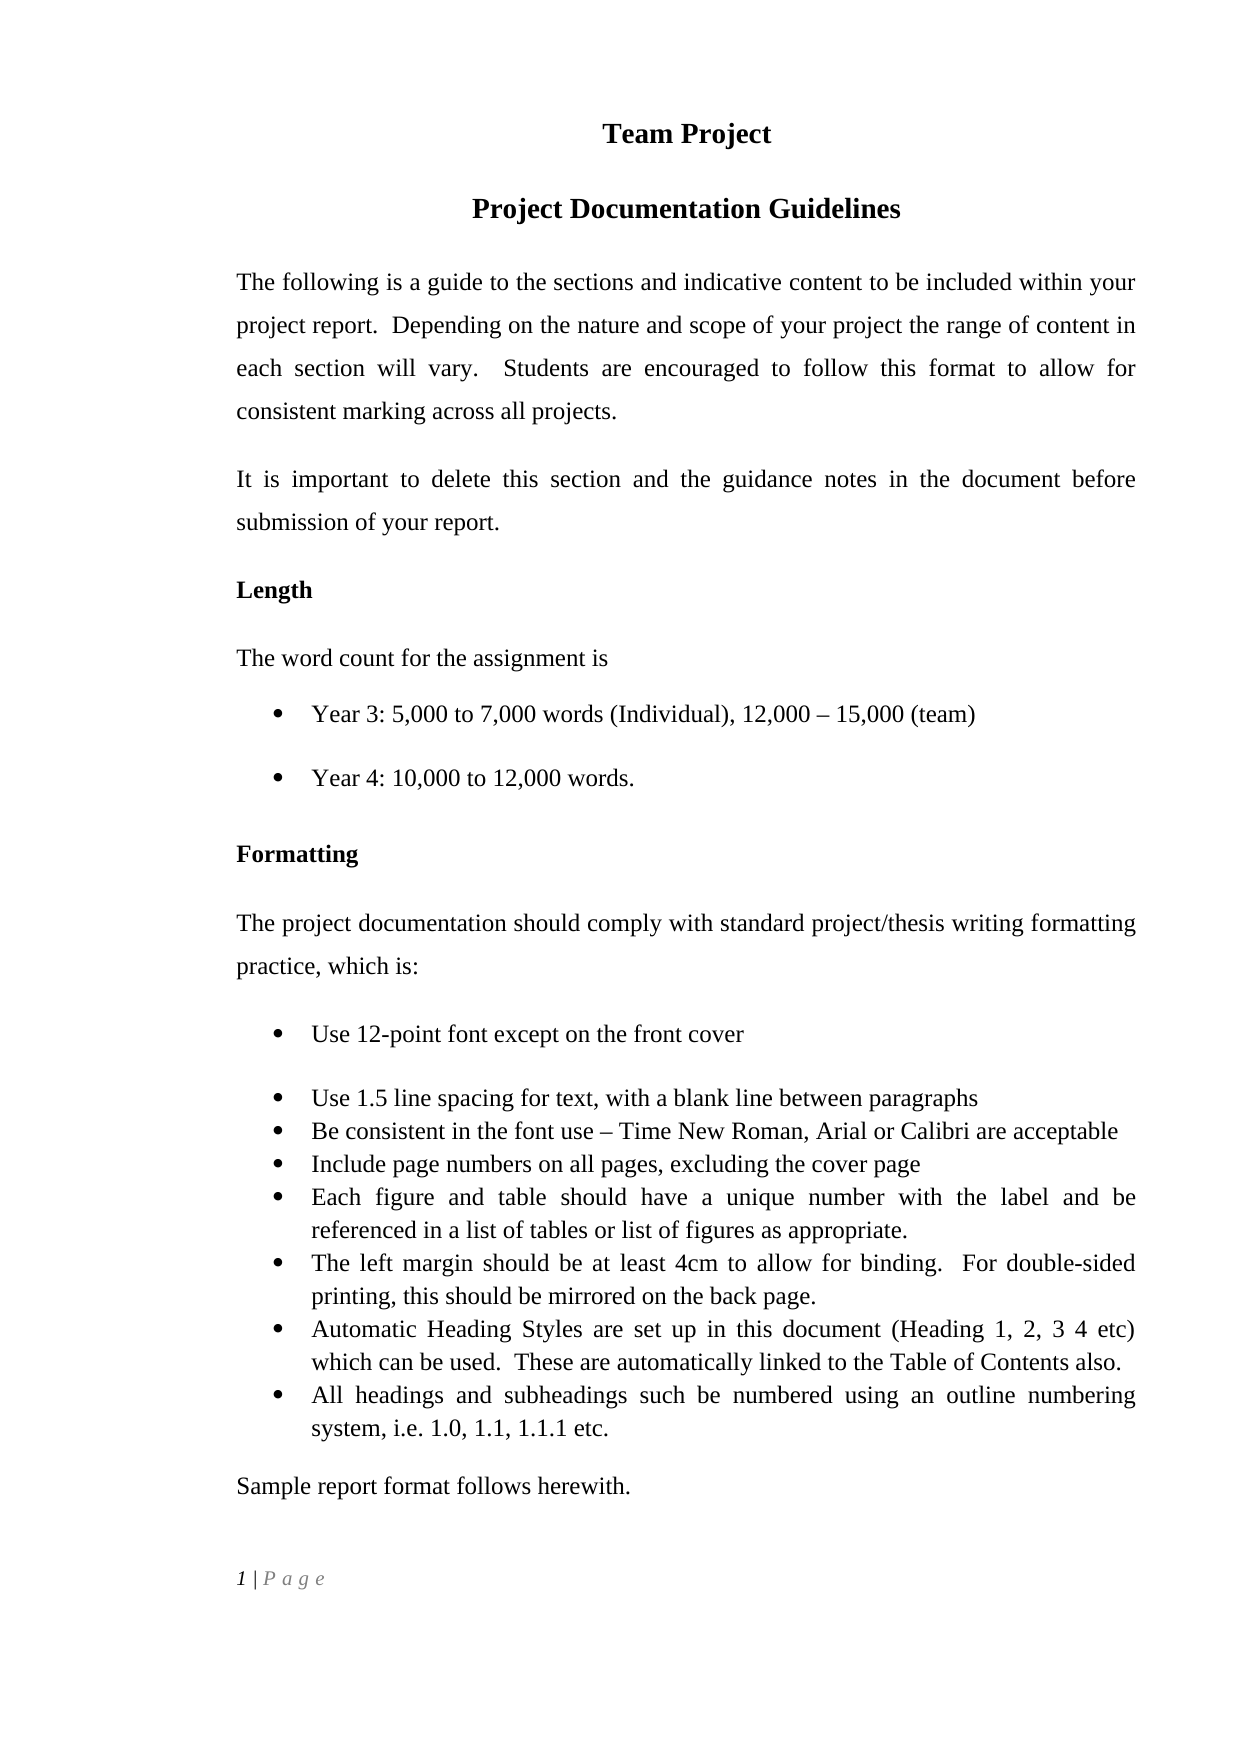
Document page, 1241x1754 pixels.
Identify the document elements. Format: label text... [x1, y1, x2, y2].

text Team Project [236, 116, 1137, 149]
text It is important to delete this section and the guidance notes in the document before submission of your report. [236, 464, 1137, 536]
list Be consistent in the font use – Time New Roman, Arial or Calibri are acceptable [274, 1116, 1137, 1144]
list Automatic Heading Styles are set up in this document (Heading 1, 2, 3 4 etc) which can be used. These are automatically linked to the Table of Contents also. [274, 1314, 1137, 1376]
list Each figure and table should have a unique number with the label and be referenced in a list of tables or list of figures as appropriate. [274, 1182, 1137, 1244]
text Project Documentation Guidelines [236, 191, 1137, 225]
list Use 1.5 line spacing for text, with a blank line between paragraphs [274, 1083, 1137, 1112]
list All headings and subheadings such be numbered using an outline numbering system, i.e. 1.0, 1.1, 1.1.1 etc. [274, 1380, 1137, 1442]
text The project documentation should comply with standard project/thesis writing formatting practice, which is: [236, 908, 1137, 979]
list Use 12-point font except on the front cover [274, 1019, 1137, 1048]
list Year 4: 10,000 to 12,000 words. [274, 763, 1137, 792]
text Sample report format follows herewith. [236, 1471, 1137, 1500]
text The following is a guide to the sections and indicative content to be included within your project report. Depending on the nature and scope of your project the range of content in each section will vary. Students are encouraged to follow this format to allow for consistent marking across all projects. [236, 267, 1137, 425]
list The left margin should be at least 4cm to allow for binding. For double-sided printing, this should be mirrored on the back page. [274, 1248, 1137, 1310]
text The word count for the assignment is [236, 643, 1137, 672]
list Include page numbers on all pages, excluding the cover page [274, 1149, 1137, 1178]
list Year 3: 5,000 to 7,000 words (Individual), 12,000 – 15,000 (team) [274, 699, 1137, 728]
text Formatting [236, 839, 1137, 868]
text Length [236, 575, 1137, 604]
